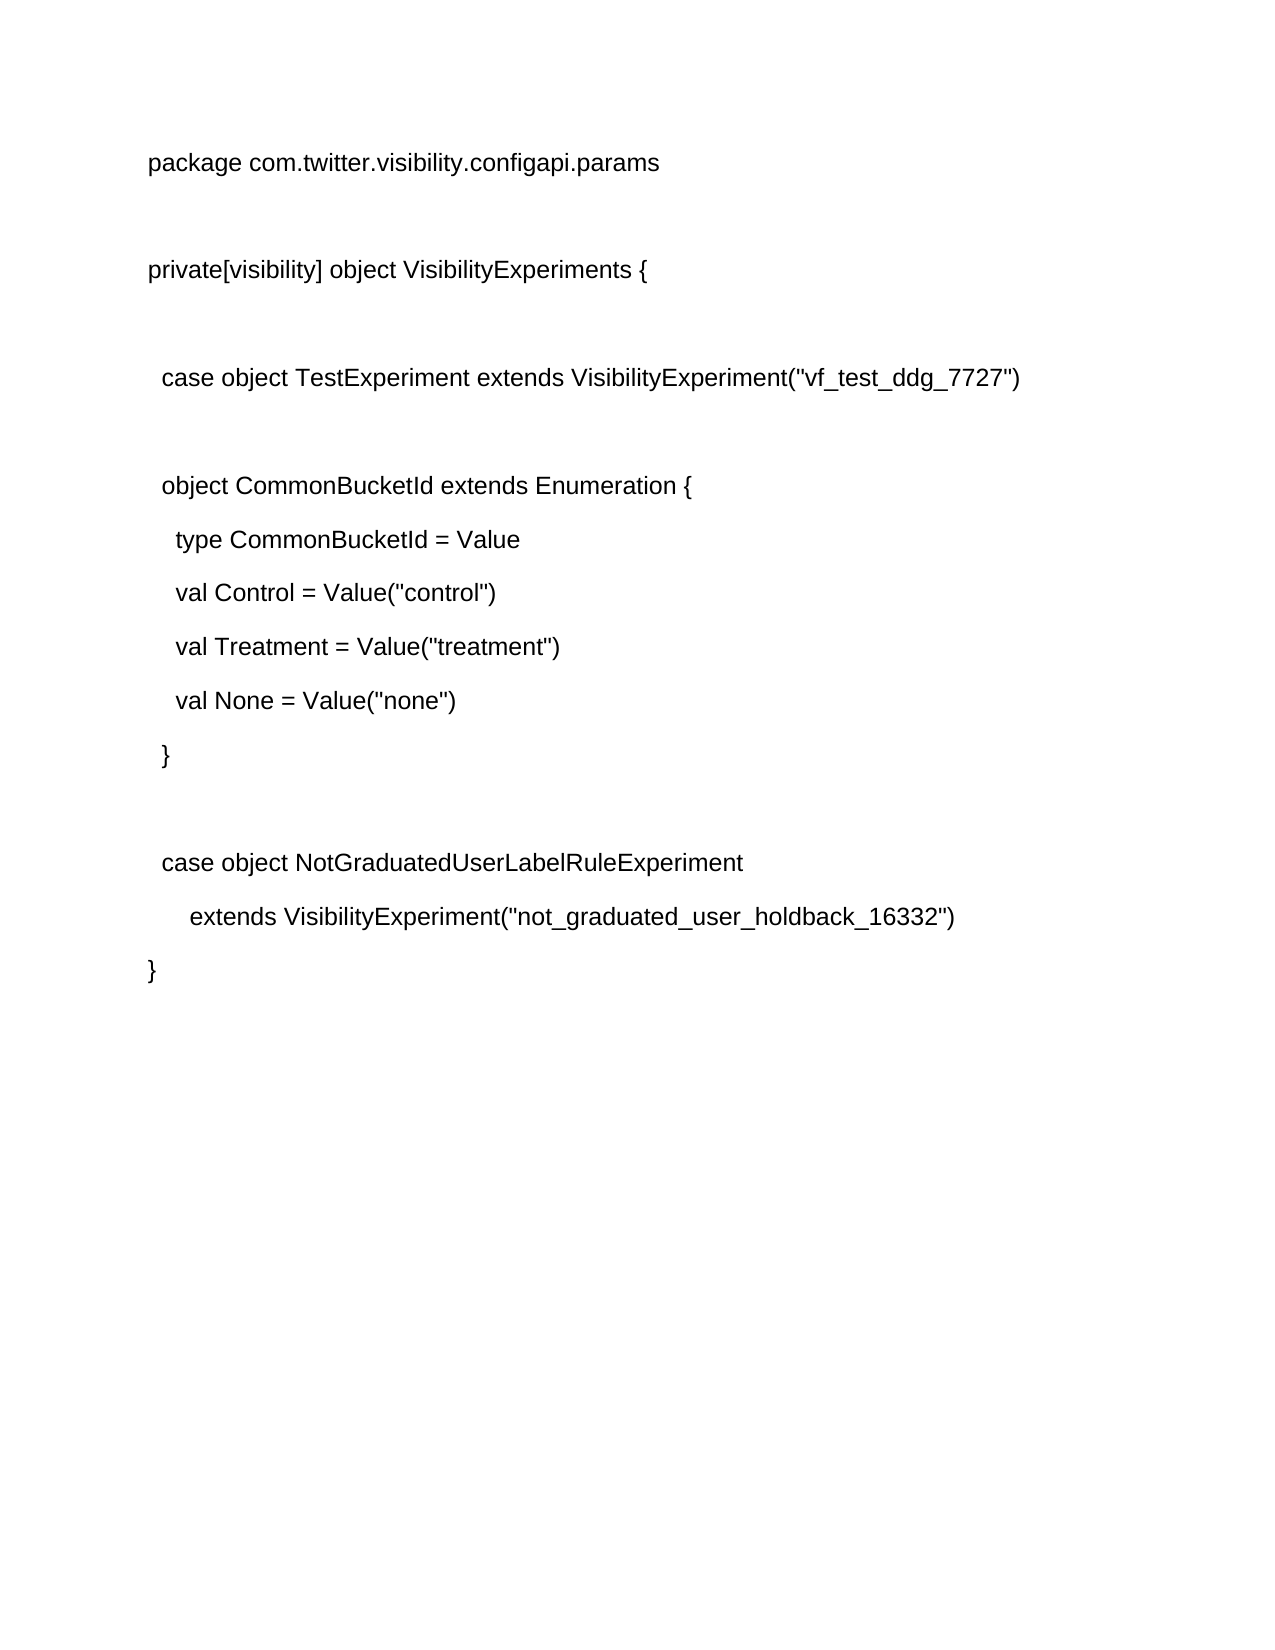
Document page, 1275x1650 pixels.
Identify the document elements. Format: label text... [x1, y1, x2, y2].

text type CommonBucketId = Value [148, 524, 1127, 553]
text package com.twitter.visibility.configapi.params [148, 148, 1127, 176]
text val None = Value("none") [148, 686, 1127, 715]
text case object TestExperiment extends VisibilityExperiment("vf_test_ddg_7727") [148, 363, 1127, 392]
text val Treatment = Value("treatment") [148, 632, 1127, 661]
text object CommonBucketId extends Enumeration { [148, 471, 1127, 499]
text case object NotGraduatedUserLabelRuleExperiment [148, 848, 1127, 876]
text private[visibility] object VisibilityExperiments { [148, 255, 1127, 284]
text } [148, 740, 1127, 769]
text } [148, 955, 1127, 984]
text extends VisibilityExperiment("not_graduated_user_holdback_16332") [148, 902, 1127, 930]
text val Control = Value("control") [148, 578, 1127, 607]
